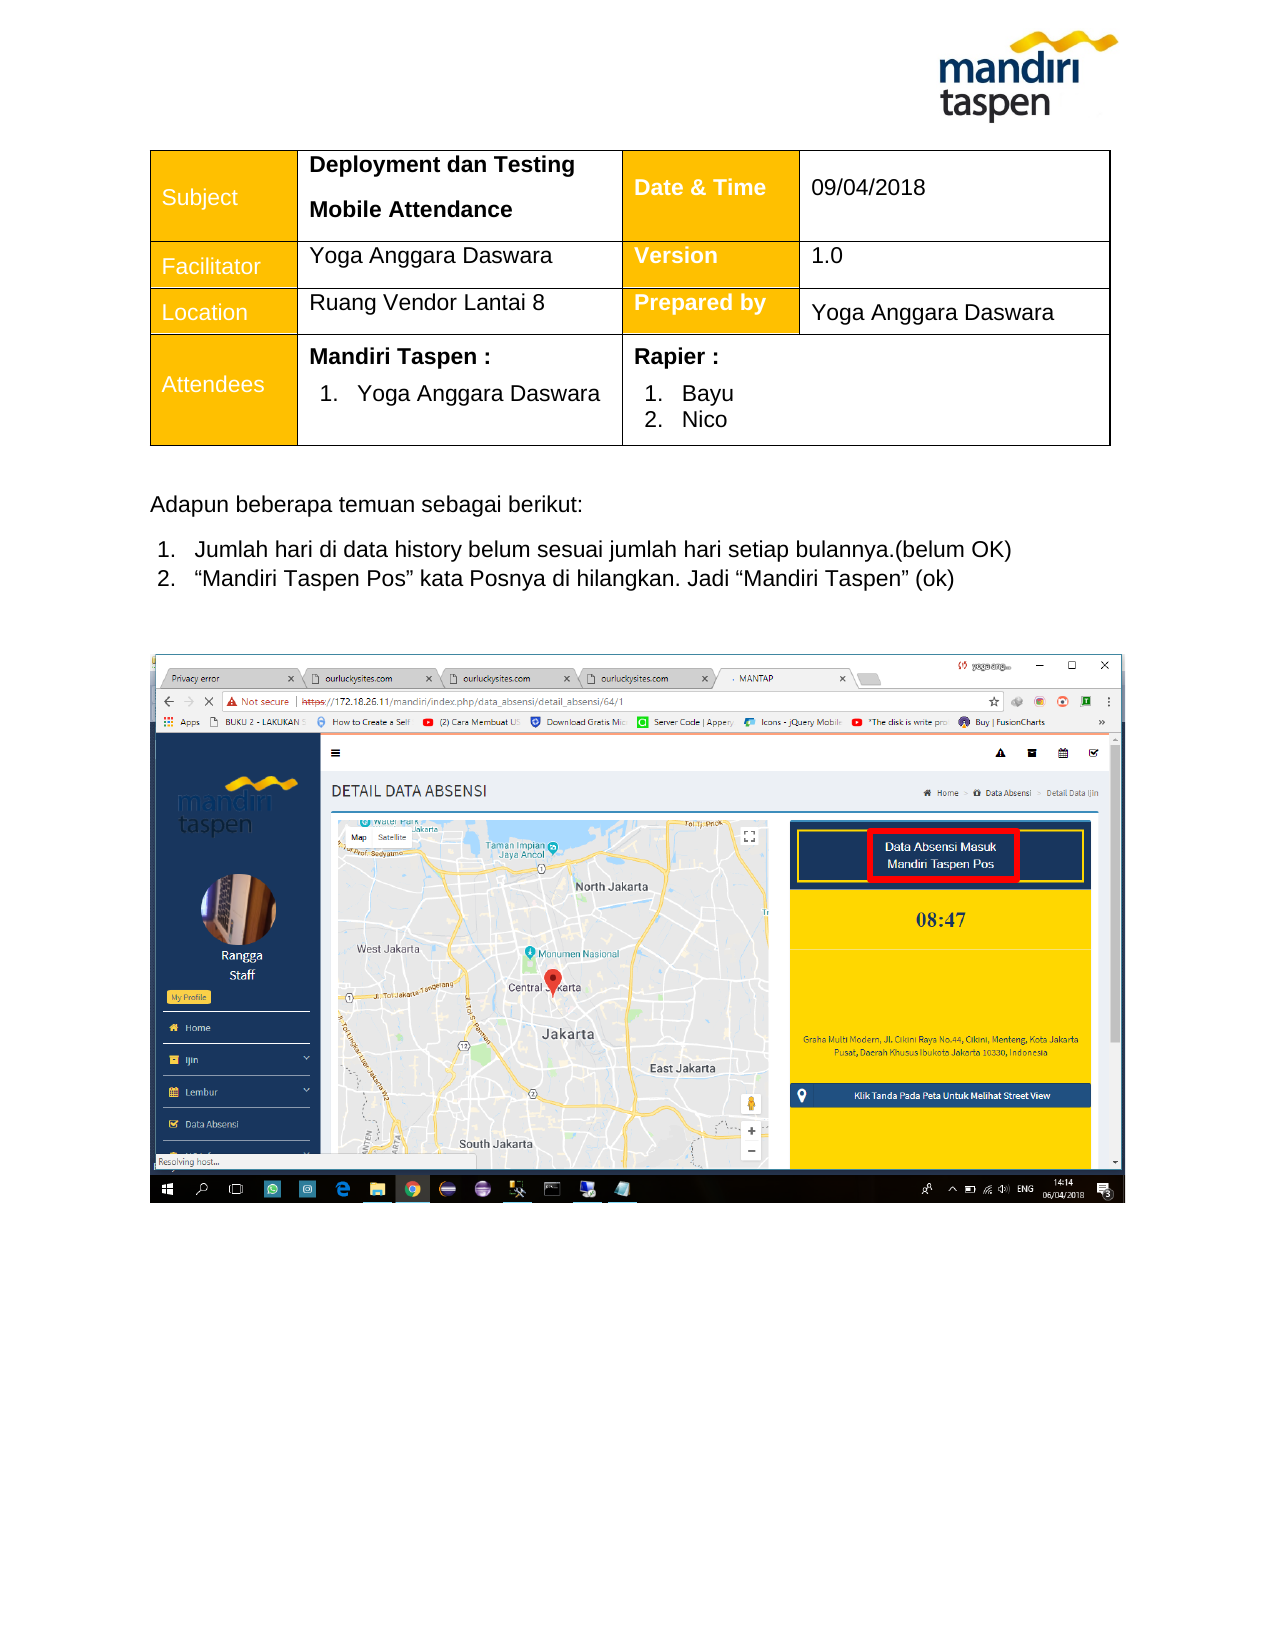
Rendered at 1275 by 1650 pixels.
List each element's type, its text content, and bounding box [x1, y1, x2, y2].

table_cell Ruang Vendor Lantai 8 [298, 289, 622, 333]
table_header Subject [151, 151, 297, 241]
list Jumlah hari di data history belum sesuai jumlah hari setiap bulannya.(belum OK) [157, 536, 1125, 562]
table_header 09/04/2018 [800, 151, 1109, 241]
table_cell Rapier : Bayu Nico [623, 335, 1109, 445]
table_header Date & Time [623, 151, 799, 241]
table_cell Location [151, 289, 297, 333]
table_cell Mandiri Taspen : Yoga Anggara Daswara [298, 335, 622, 445]
picture [150, 654, 1125, 1203]
table_cell Yoga Anggara Daswara [298, 242, 622, 287]
text Adapun beberapa temuan sebagai berikut: [150, 491, 1125, 517]
table_cell Prepared by [623, 289, 799, 333]
table_header Deployment dan Testing Mobile Attendance [298, 151, 622, 241]
list “Mandiri Taspen Pos” kata Posnya di hilangkan. Jadi “Mandiri Taspen” (ok) [157, 564, 1125, 591]
table_cell Facilitator [151, 242, 297, 287]
table_cell 1.0 [800, 242, 1109, 287]
table_cell Yoga Anggara Daswara [800, 289, 1109, 333]
picture [936, 28, 1125, 124]
table_cell Version [623, 242, 799, 287]
table_cell Attendees [151, 335, 297, 445]
